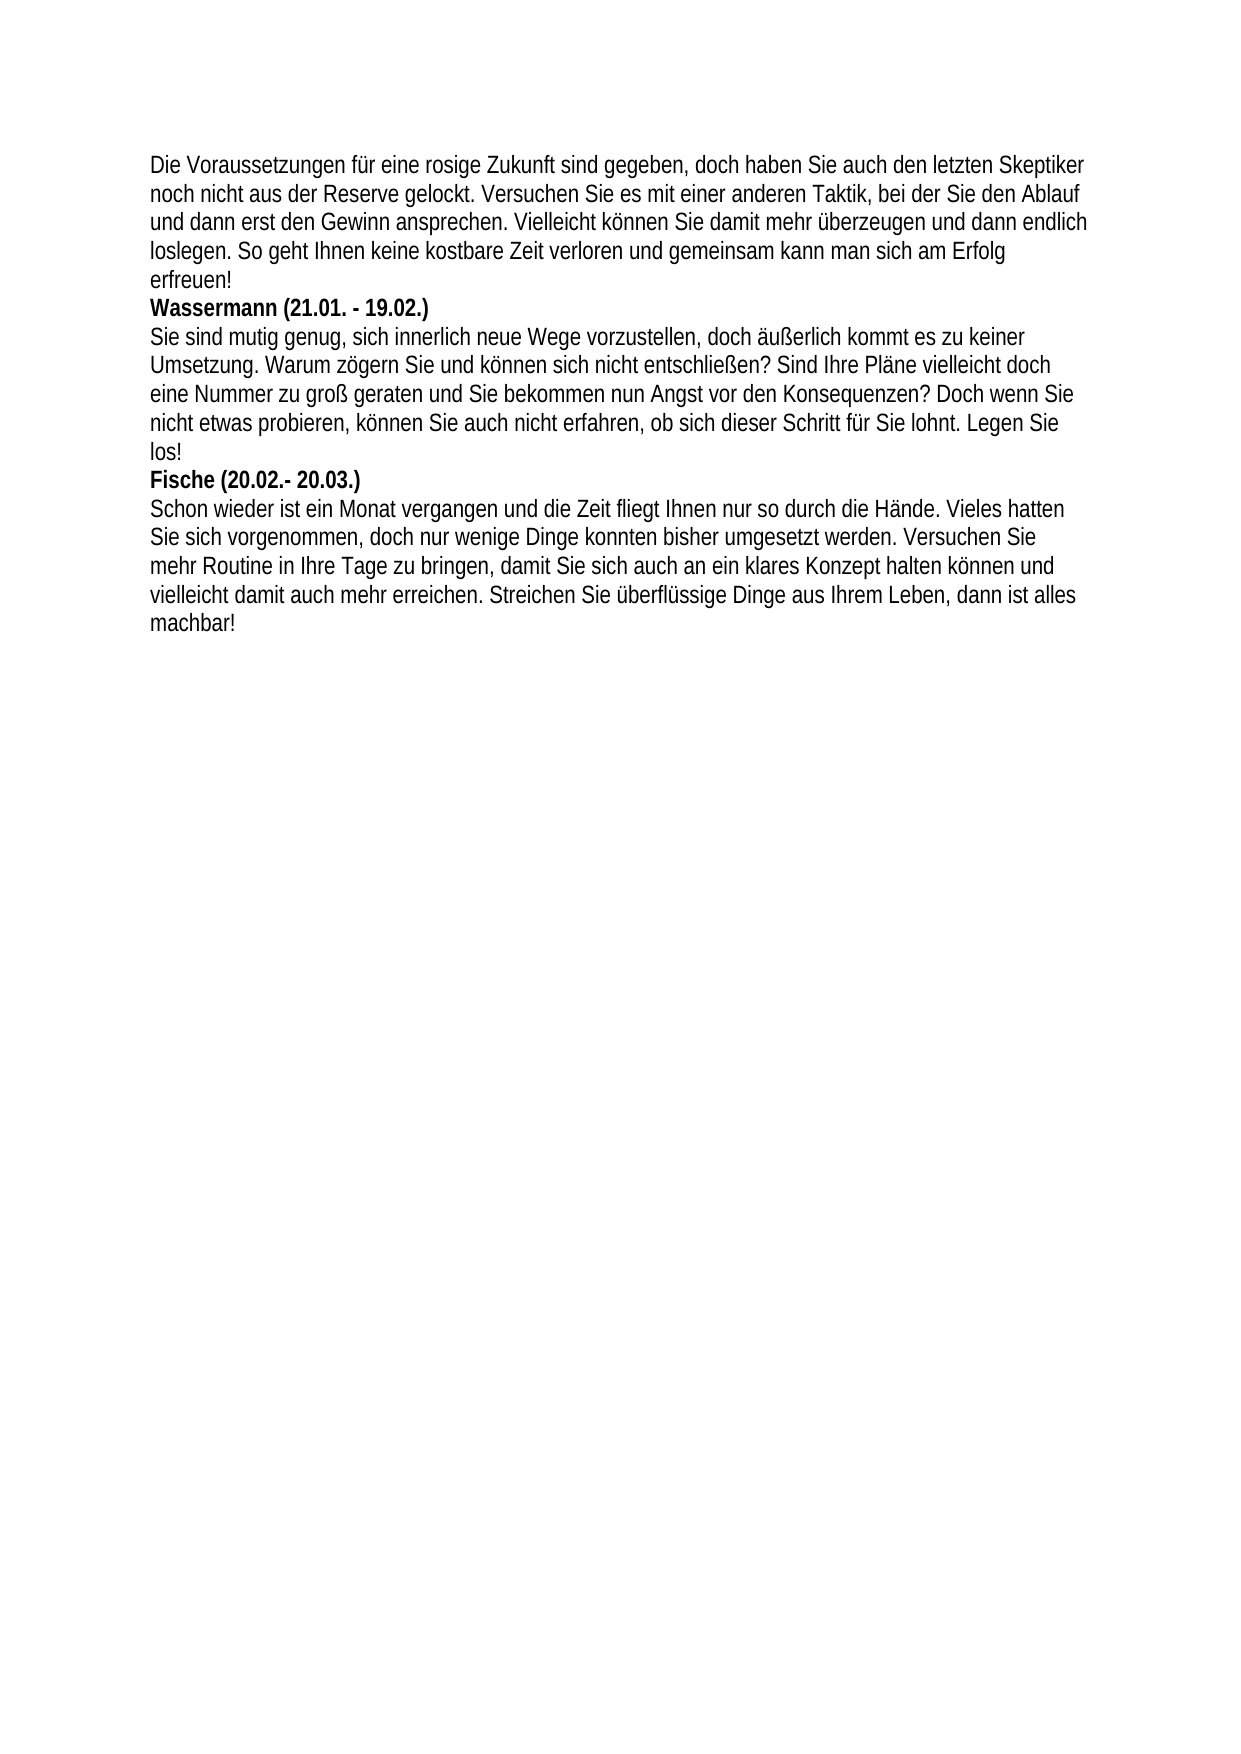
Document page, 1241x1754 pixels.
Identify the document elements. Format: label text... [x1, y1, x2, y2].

text Sie sind mutig genug, sich innerlich neue Wege vorzustellen, doch äußerlich kommt es zu keiner Umsetzung. Warum zögern Sie und können sich nicht entschließen? Sind Ihre Pläne vielleicht doch eine Nummer zu groß geraten und Sie bekommen nun Angst vor den Konsequenzen? Doch wenn Sie nicht etwas probieren, können Sie auch nicht erfahren, ob sich dieser Schritt für Sie lohnt. Legen Sie los! [150, 322, 1090, 465]
text Die Voraussetzungen für eine rosige Zukunft sind gegeben, doch haben Sie auch den letzten Skeptiker noch nicht aus der Reserve gelockt. Versuchen Sie es mit einer anderen Taktik, bei der Sie den Ablauf und dann erst den Gewinn ansprechen. Vielleicht können Sie damit mehr überzeugen und dann endlich loslegen. So geht Ihnen keine kostbare Zeit verloren und gemeinsam kann man sich am Erfolg erfreuen! [150, 150, 1090, 293]
text Wassermann (21.01. - 19.02.) [150, 293, 1090, 322]
text Schon wieder ist ein Monat vergangen und die Zeit fliegt Ihnen nur so durch die Hände. Vieles hatten Sie sich vorgenommen, doch nur wenige Dinge konnten bisher umgesetzt werden. Versuchen Sie mehr Routine in Ihre Tage zu bringen, damit Sie sich auch an ein klares Konzept halten können und vielleicht damit auch mehr erreichen. Streichen Sie überflüssige Dinge aus Ihrem Leben, dann ist alles machbar! [150, 494, 1090, 637]
text Fische (20.02.- 20.03.) [150, 465, 1090, 494]
